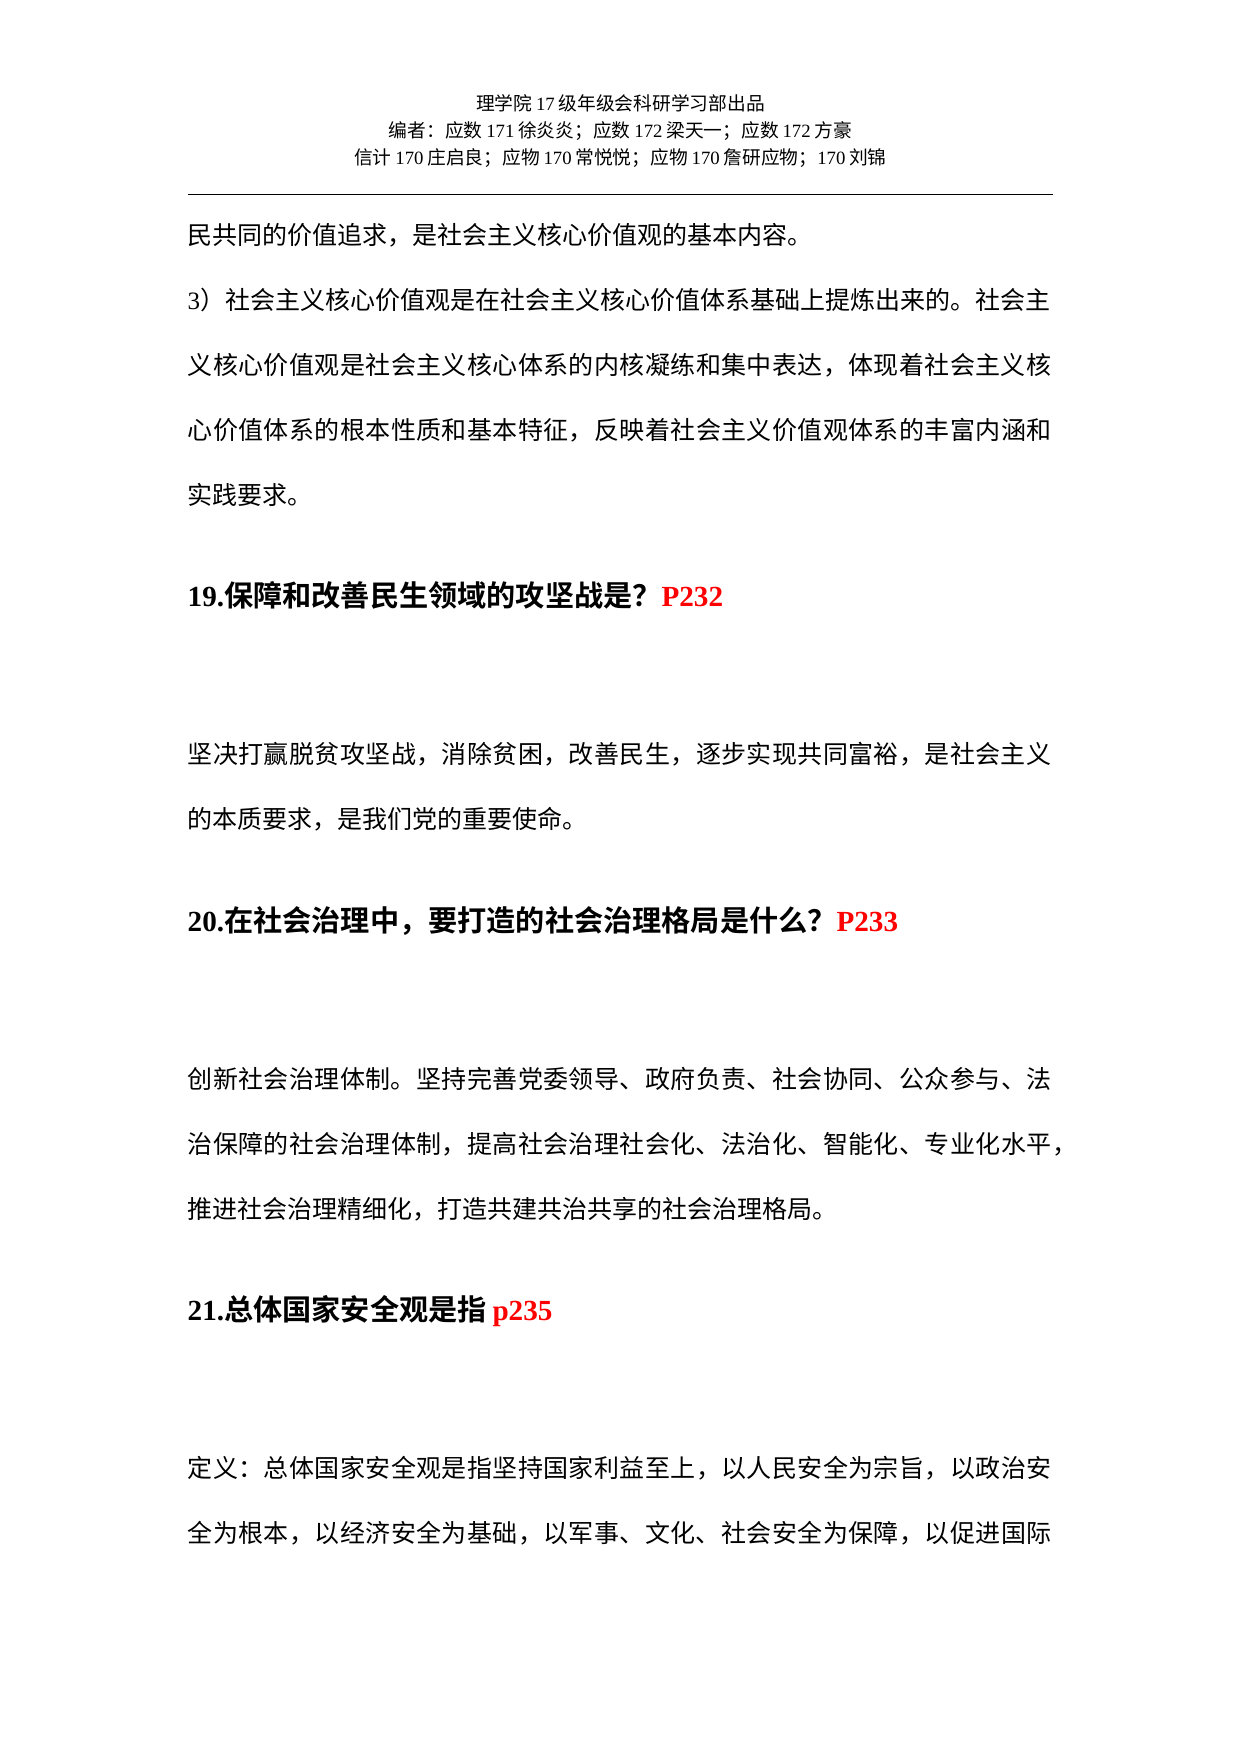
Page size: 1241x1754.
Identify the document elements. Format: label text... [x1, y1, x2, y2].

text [187, 1434, 1053, 1564]
subtitle 19.保障和改善民生领域的攻坚战是？P232 [187, 561, 1053, 626]
subtitle 21.总体国家安全观是指p235 [187, 1275, 1053, 1340]
text 3）社会主义核心价值观是在社会主义核心价值体系基础上提炼出来的。社会主义核心价值观是社会主义核心体系的内核凝练和集中表达，体现着社会主义核心价值体系的根本性质和基本特征，反映着社会主义价值观体系的丰富内涵和实践要求。 [187, 266, 1053, 526]
text 创新社会治理体制。坚持完善党委领导、政府负责、社会协同、公众参与、法治保障的社会治理体制，提高社会治理社会化、法治化、智能化、专业化水平，推进社会治理精细化，打造共建共治共享的社会治理格局。 [187, 1045, 1053, 1240]
text 坚决打赢脱贫攻坚战，消除贫困，改善民生，逐步实现共同富裕，是社会主义的本质要求，是我们党的重要使命。 [187, 720, 1053, 850]
subtitle 20.在社会治理中，要打造的社会治理格局是什么？P233 [187, 886, 1053, 951]
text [187, 201, 1053, 266]
